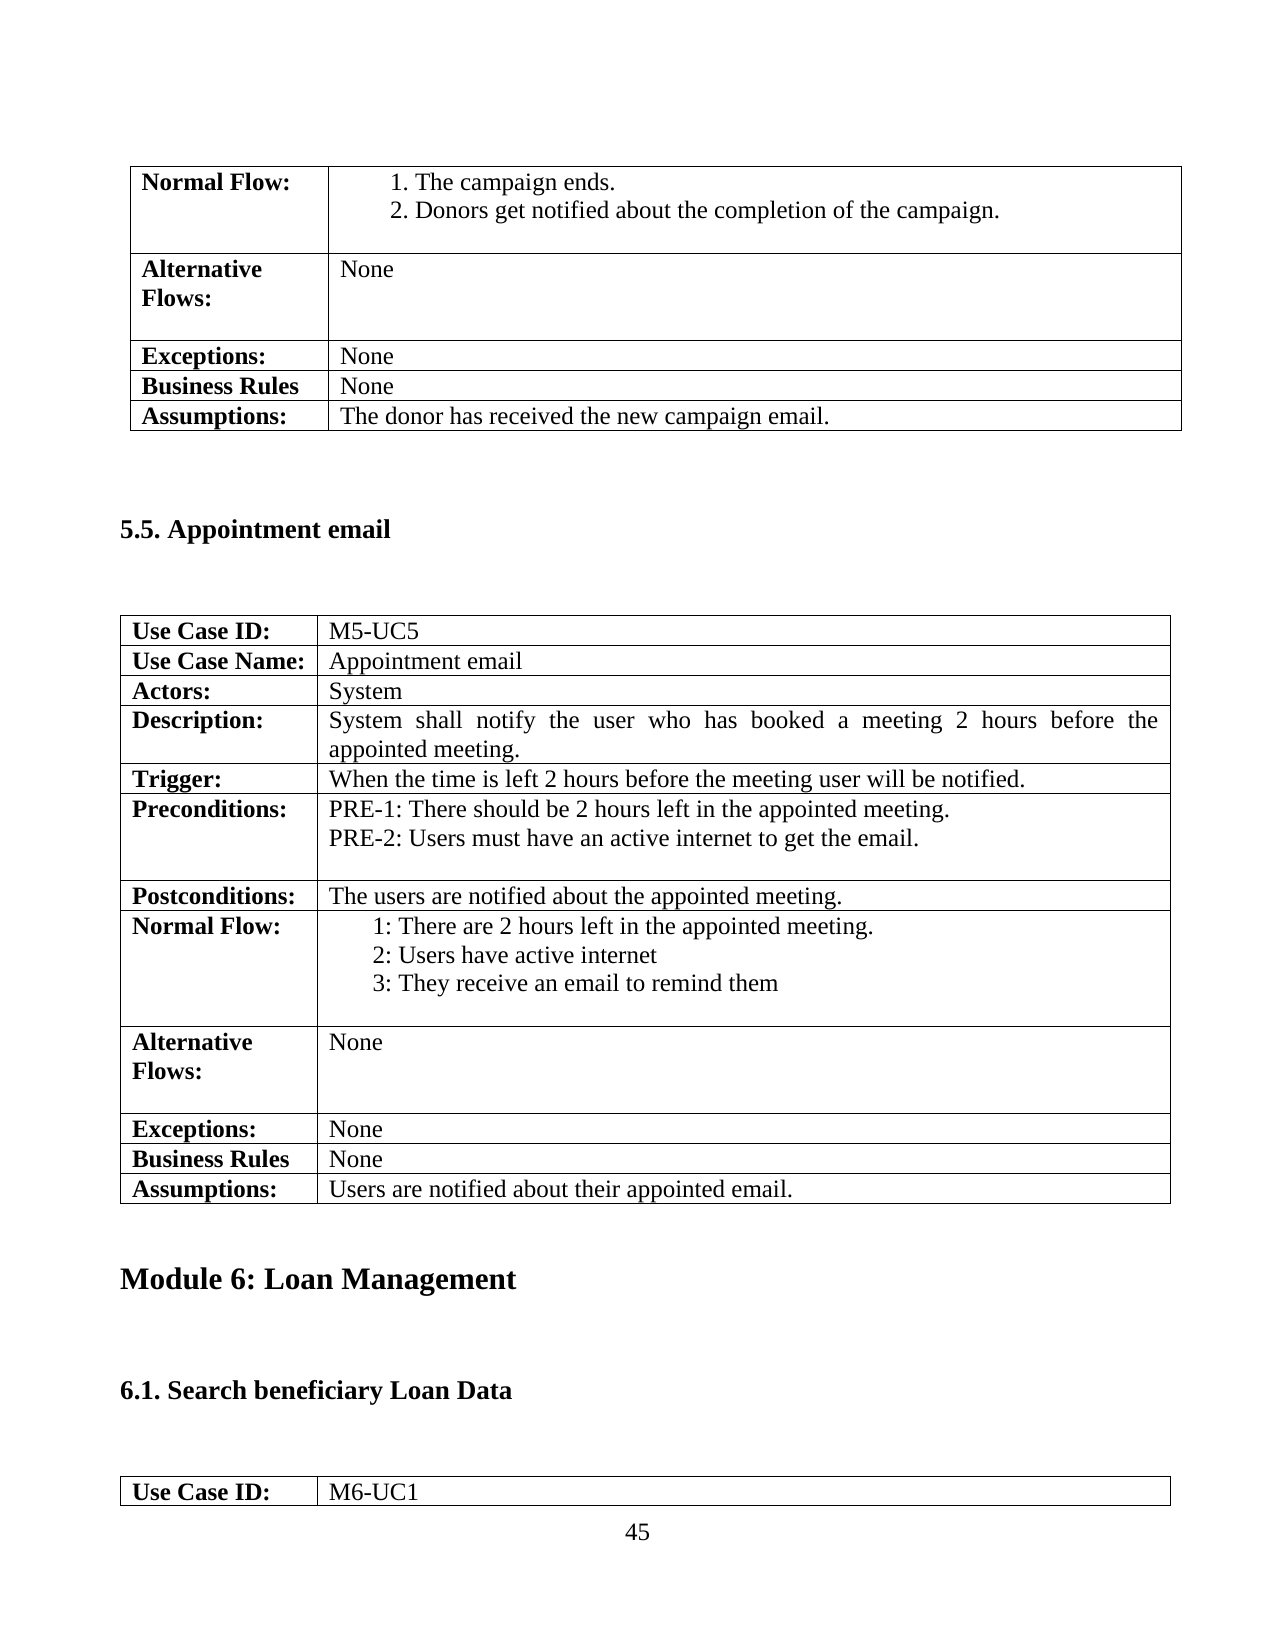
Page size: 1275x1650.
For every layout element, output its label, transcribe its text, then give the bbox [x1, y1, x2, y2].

table_cell Actors: [121, 676, 317, 704]
table_cell None [329, 341, 1181, 370]
table_cell Description: [121, 706, 317, 763]
table_cell None [318, 1144, 1170, 1173]
table_cell None [329, 254, 1181, 340]
table_cell Exceptions: [121, 1114, 317, 1143]
table_cell The users are notified about the appointed meeting. [318, 881, 1170, 910]
table_cell 1: There are 2 hours left in the appointed meeting. 2: Users have active internet 3: They receive an email to remind them [318, 911, 1170, 1026]
table_cell System shall notify the user who has booked a meeting 2 hours before the appointed meeting. [318, 706, 1170, 763]
table_cell Trigger: [121, 764, 317, 793]
table_cell Postconditions: [121, 881, 317, 910]
table_header Use Case ID: [121, 616, 317, 645]
table_cell The donor has received the new campaign email. [329, 401, 1181, 429]
table_cell Preconditions: [121, 794, 317, 880]
table_cell Business Rules [131, 371, 328, 400]
table_cell Assumptions: [121, 1174, 317, 1203]
table_cell None [318, 1114, 1170, 1143]
table_cell 1. The campaign ends. 2. Donors get notified about the completion of the campaign. [329, 167, 1181, 253]
text 6.1. Search beneficiary Loan Data [120, 1374, 1155, 1405]
text Module 6: Loan Management [120, 1261, 1155, 1296]
table_cell Normal Flow: [131, 167, 328, 253]
table_cell Business Rules [121, 1144, 317, 1173]
table_cell When the time is left 2 hours before the meeting user will be notified. [318, 764, 1170, 793]
table_cell Appointment email [318, 646, 1170, 675]
table_header M6-UC1 [318, 1477, 1170, 1505]
table_cell Exceptions: [131, 341, 328, 370]
table_header Use Case ID: [121, 1477, 317, 1505]
table_cell Assumptions: [131, 401, 328, 429]
table_cell None [329, 371, 1181, 400]
table_cell None [318, 1027, 1170, 1113]
table_cell Use Case Name: [121, 646, 317, 675]
table_header M5-UC5 [318, 616, 1170, 645]
table_cell System [318, 676, 1170, 704]
table_cell Alternative Flows: [131, 254, 328, 340]
table_cell Users are notified about their appointed email. [318, 1174, 1170, 1203]
table_cell PRE-1: There should be 2 hours left in the appointed meeting. PRE-2: Users must have an active internet to get the email. [318, 794, 1170, 880]
table_cell Alternative Flows: [121, 1027, 317, 1113]
text 5.5. Appointment email [120, 514, 1155, 545]
table_cell Normal Flow: [121, 911, 317, 1026]
